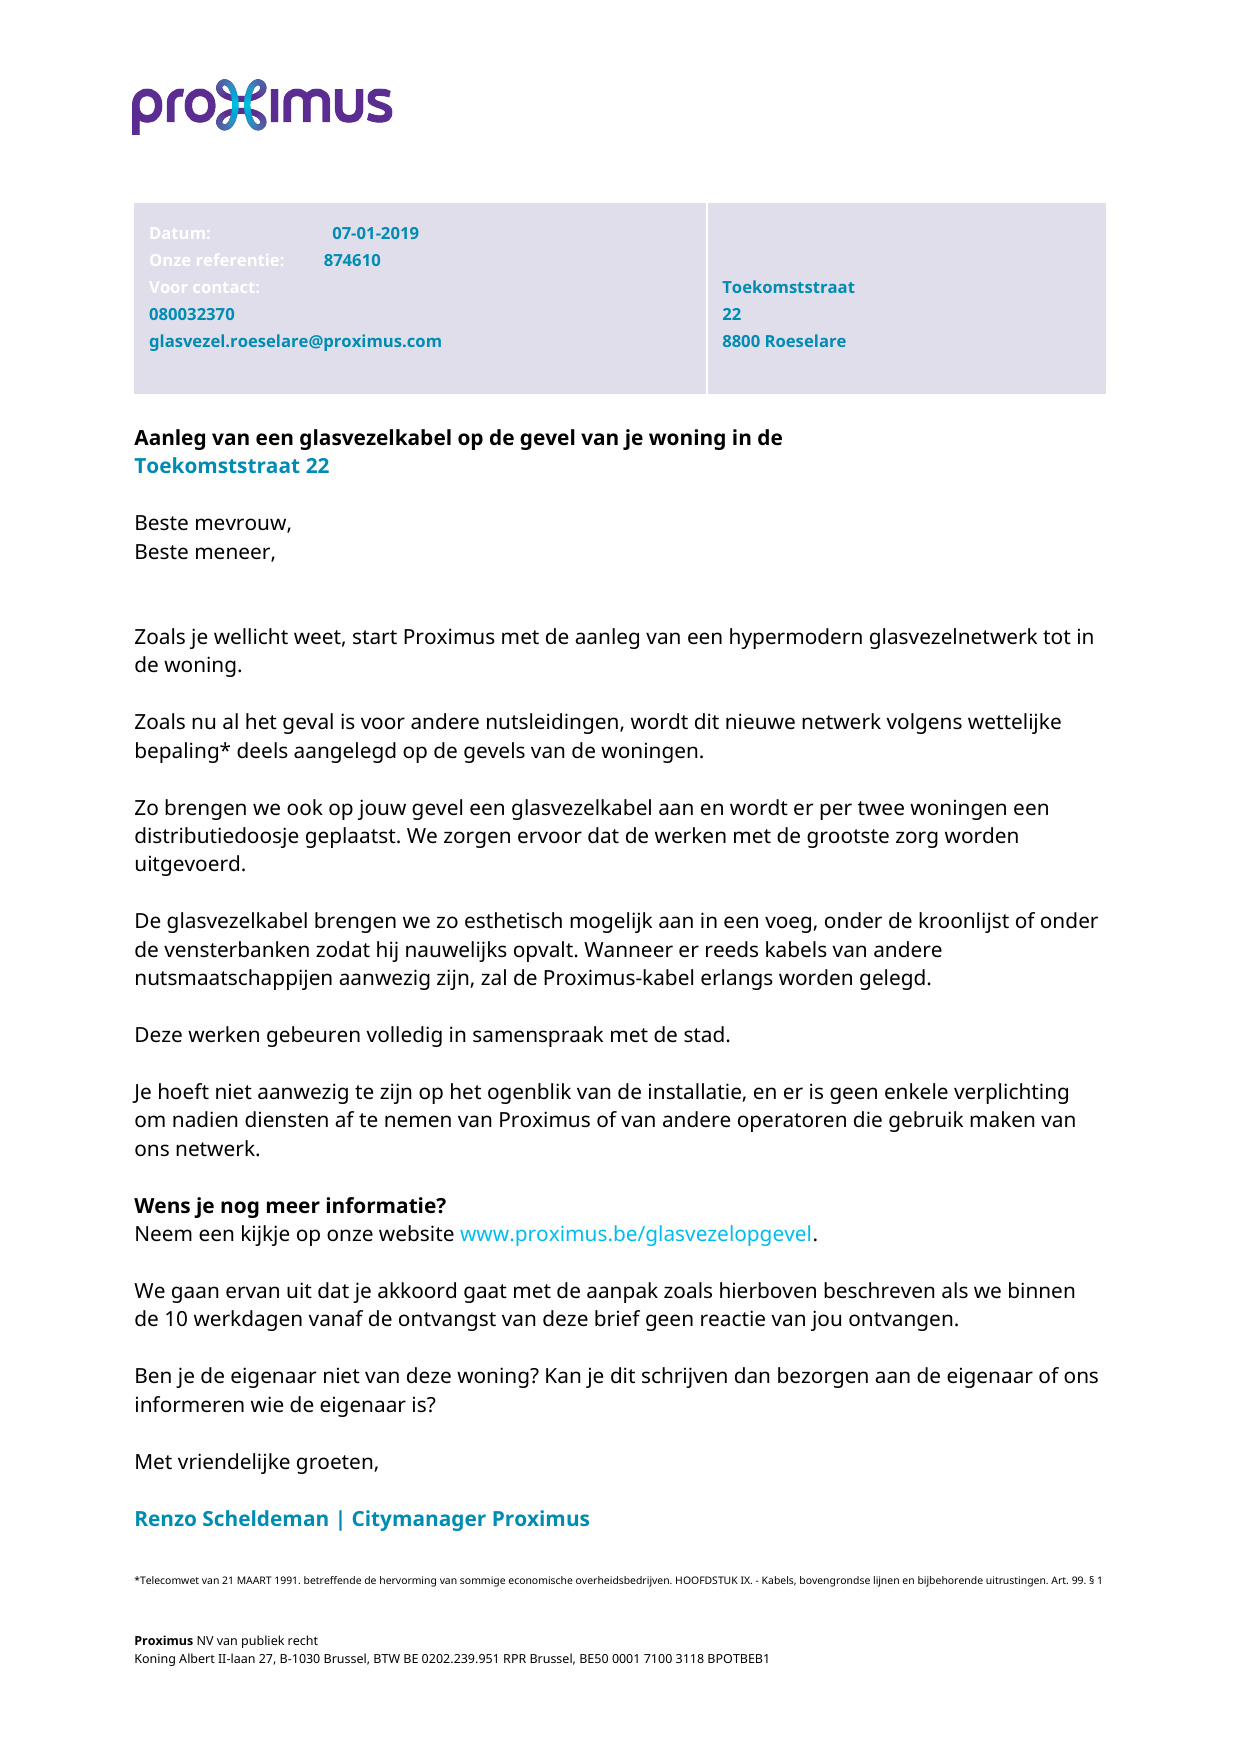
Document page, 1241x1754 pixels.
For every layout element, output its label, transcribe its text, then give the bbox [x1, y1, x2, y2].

text We gaan ervan uit dat je akkoord gaat met de aanpak zoals hierboven beschreven als we binnen de 10 werkdagen vanaf de ontvangst van deze brief geen reactie van jou ontvangen. [134, 1276, 1106, 1333]
text Wens je nog meer informatie? [134, 1191, 1106, 1219]
text *Telecomwet van 21 MAART 1991. betreffende de hervorming van sommige economische overheidsbedrijven. HOOFDSTUK IX. - Kabels, bovengrondse lijnen en bijbehorende uitrustingen. Art. 99. § 1 [134, 1561, 1106, 1588]
text Je hoeft niet aanwezig te zijn op het ogenblik van de installatie, en er is geen enkele verplichting om nadien diensten af te nemen van Proximus of van andere operatoren die gebruik maken van ons netwerk. [134, 1077, 1106, 1162]
text Aanleg van een glasvezelkabel op de gevel van je woning in de [134, 423, 1106, 451]
picture [0, 0, 1241, 149]
text Beste meneer, [134, 537, 1106, 565]
text Ben je de eigenaar niet van deze woning? Kan je dit schrijven dan bezorgen aan de eigenaar of ons informeren wie de eigenaar is? [134, 1361, 1106, 1418]
text Zo brengen we ook op jouw gevel een glasvezelkabel aan en wordt er per twee woningen een distributiedoosje geplaatst. We zorgen ervoor dat de werken met de grootste zorg worden uitgevoerd. [134, 793, 1106, 878]
text Renzo Scheldeman | Citymanager Proximus [134, 1504, 1106, 1532]
table_header Toekomststraat 22 8800 Roeselare [708, 203, 1106, 394]
text Zoals je wellicht weet, start Proximus met de aanleg van een hypermodern glasvezelnetwerk tot in de woning. [134, 622, 1106, 679]
text Toekomststraat 22 [134, 451, 1106, 480]
table_header Datum: 07-01-2019 Onze referentie: 874610 Voor contact: 080032370 glasvezel.roeselare@proximus.com [134, 203, 706, 394]
text Neem een kijkje op onze website www.proximus.be/glasvezelopgevel. [134, 1219, 1106, 1248]
text Met vriendelijke groeten, [134, 1447, 1106, 1475]
text Zoals nu al het geval is voor andere nutsleidingen, wordt dit nieuwe netwerk volgens wettelijke bepaling* deels aangelegd op de gevels van de woningen. [134, 707, 1106, 764]
text De glasvezelkabel brengen we zo esthetisch mogelijk aan in een voeg, onder de kroonlijst of onder de vensterbanken zodat hij nauwelijks opvalt. Wanneer er reeds kabels van andere nutsmaatschappijen aanwezig zijn, zal de Proximus-kabel erlangs worden gelegd. [134, 906, 1106, 992]
text Beste mevrouw, [134, 508, 1106, 537]
text Deze werken gebeuren volledig in samenspraak met de stad. [134, 1020, 1106, 1049]
